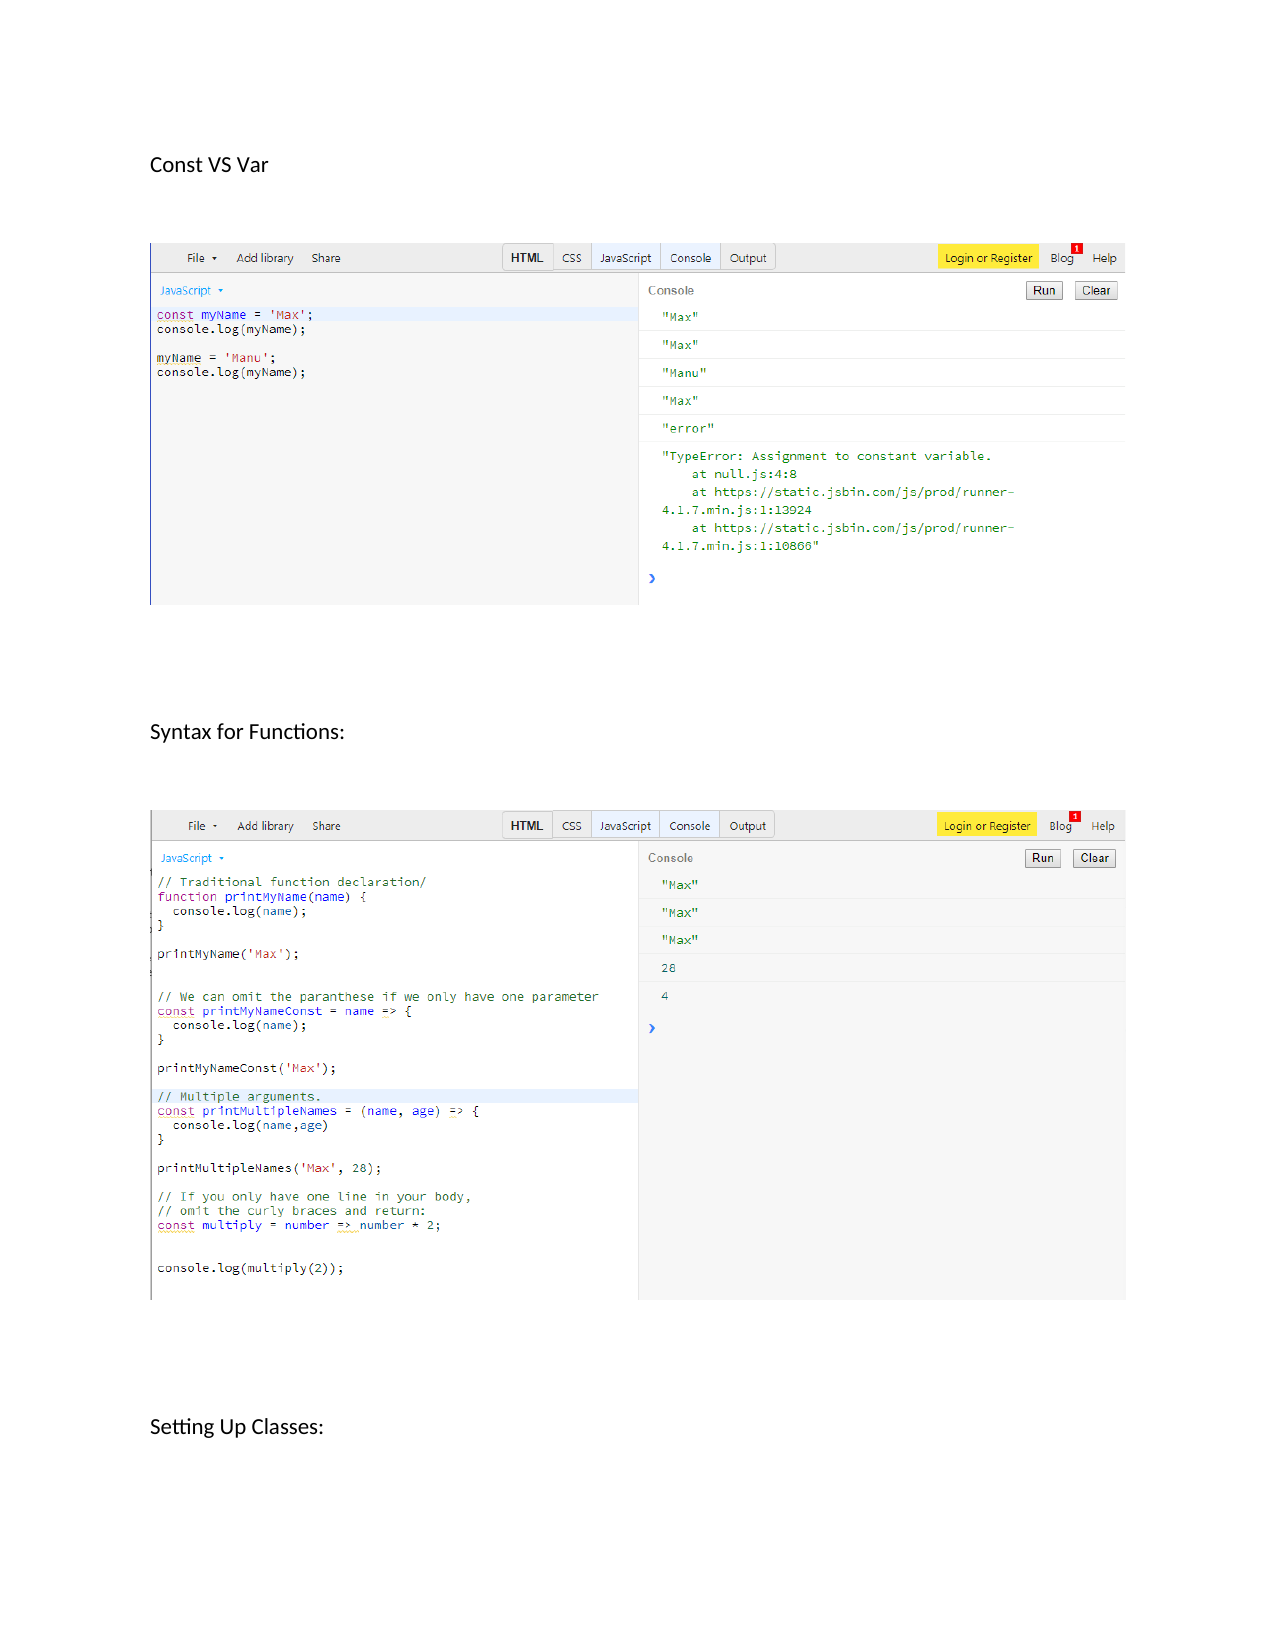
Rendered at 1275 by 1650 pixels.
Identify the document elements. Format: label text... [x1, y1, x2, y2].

picture [150, 243, 1125, 605]
text Const VS Var [150, 150, 1125, 178]
text Syntax for Functions: [150, 717, 1125, 745]
picture [150, 810, 1125, 1300]
text Setting Up Classes: [150, 1412, 1125, 1440]
